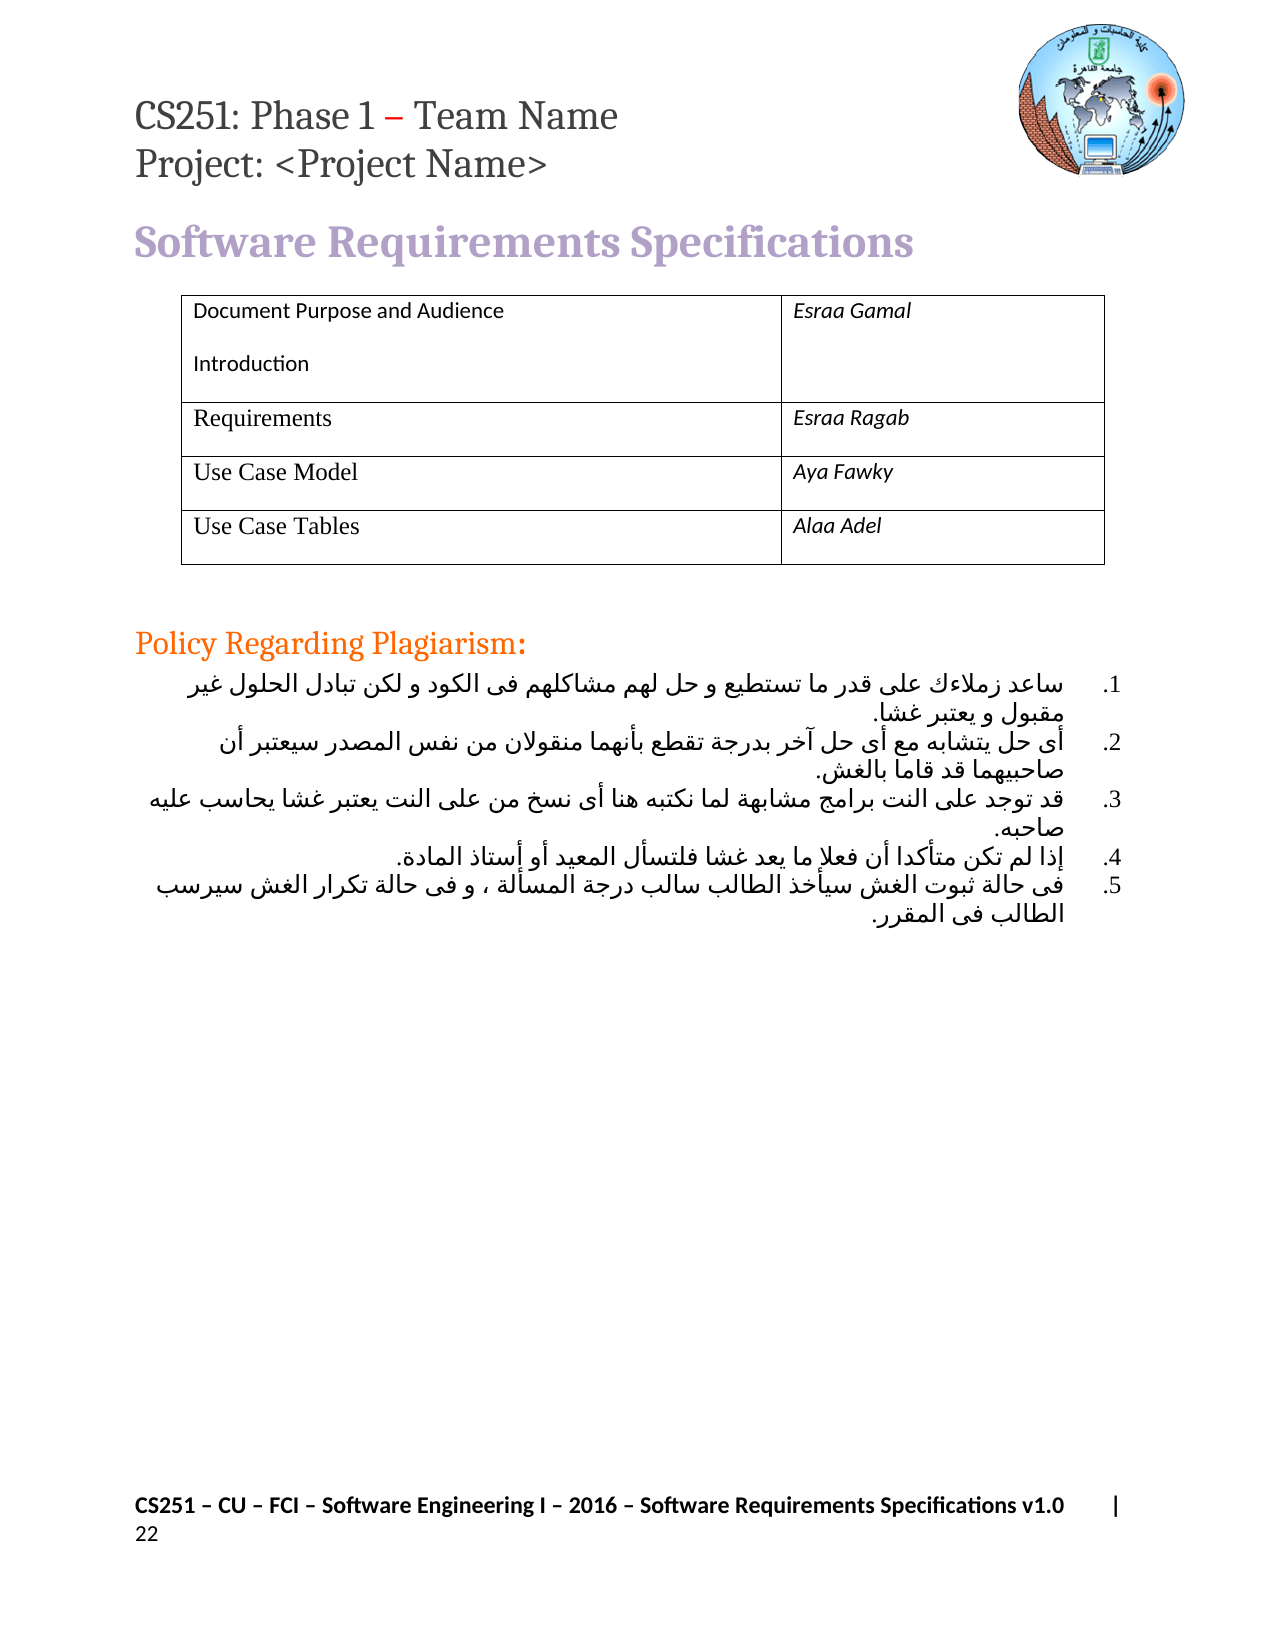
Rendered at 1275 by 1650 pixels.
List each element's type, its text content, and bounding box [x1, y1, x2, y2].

list فى حالة ثبوت الغش سيأخذ الطالب سالب درجة المسألة ، و فى حالة تكرار الغش سيرسب الطالب فى المقرر. [135, 870, 1102, 928]
table_cell Use Case Model [182, 457, 781, 510]
table_cell Use Case Tables [182, 511, 781, 563]
table_cell Alaa Adel [782, 511, 1104, 563]
list ساعد زملاءك على قدر ما تستطيع و حل لهم مشاكلهم فى الكود و لكن تبادل الحلول غير مقبول و يعتبر غشا. [135, 669, 1102, 727]
table_cell Esraa Ragab [782, 403, 1104, 456]
list إذا لم تكن متأكدا أن فعلا ما يعد غشا فلتسأل المعيد أو أستاذ المادة. [135, 842, 1102, 870]
table_cell Document Purpose and Audience Introduction [182, 296, 781, 402]
table_cell Requirements [182, 403, 781, 456]
table_cell Esraa Gamal [782, 296, 1104, 402]
list أى حل يتشابه مع أى حل آخر بدرجة تقطع بأنهما منقولان من نفس المصدر سيعتبر أن صاحبيهما قد قاما بالغش. [135, 727, 1102, 784]
subtitle Policy Regarding Plagiarism: [135, 624, 1140, 663]
table_cell Aya Fawky [782, 457, 1104, 510]
picture [1018, 24, 1186, 180]
list قد توجد على النت برامج مشابهة لما نكتبه هنا أى نسخ من على النت يعتبر غشا يحاسب عليه صاحبه. [135, 784, 1102, 842]
